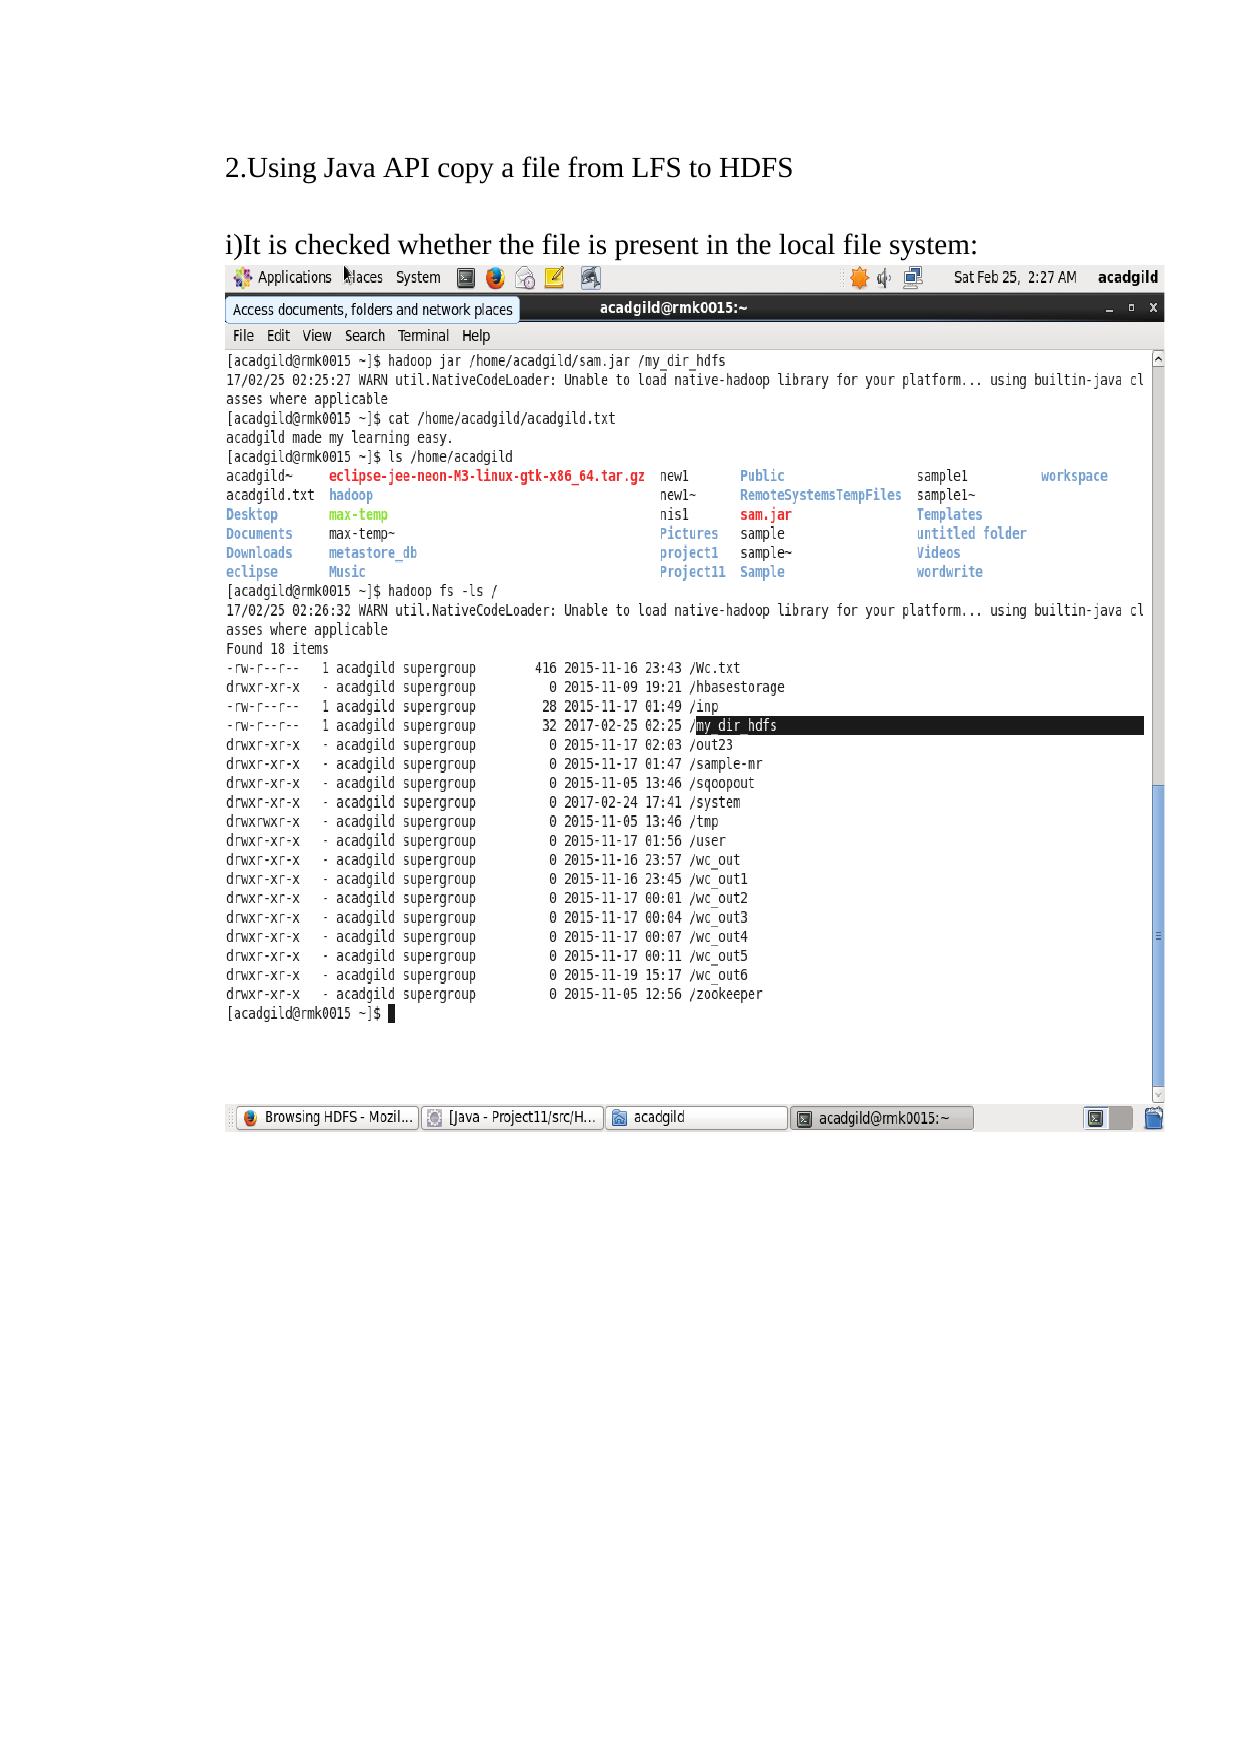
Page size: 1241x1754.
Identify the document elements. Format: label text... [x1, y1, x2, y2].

list 2.Using Java API copy a file from LFS to HDFS [225, 150, 1090, 183]
list i)It is checked whether the file is present in the local file system: [225, 227, 1090, 261]
picture [225, 265, 1165, 1132]
